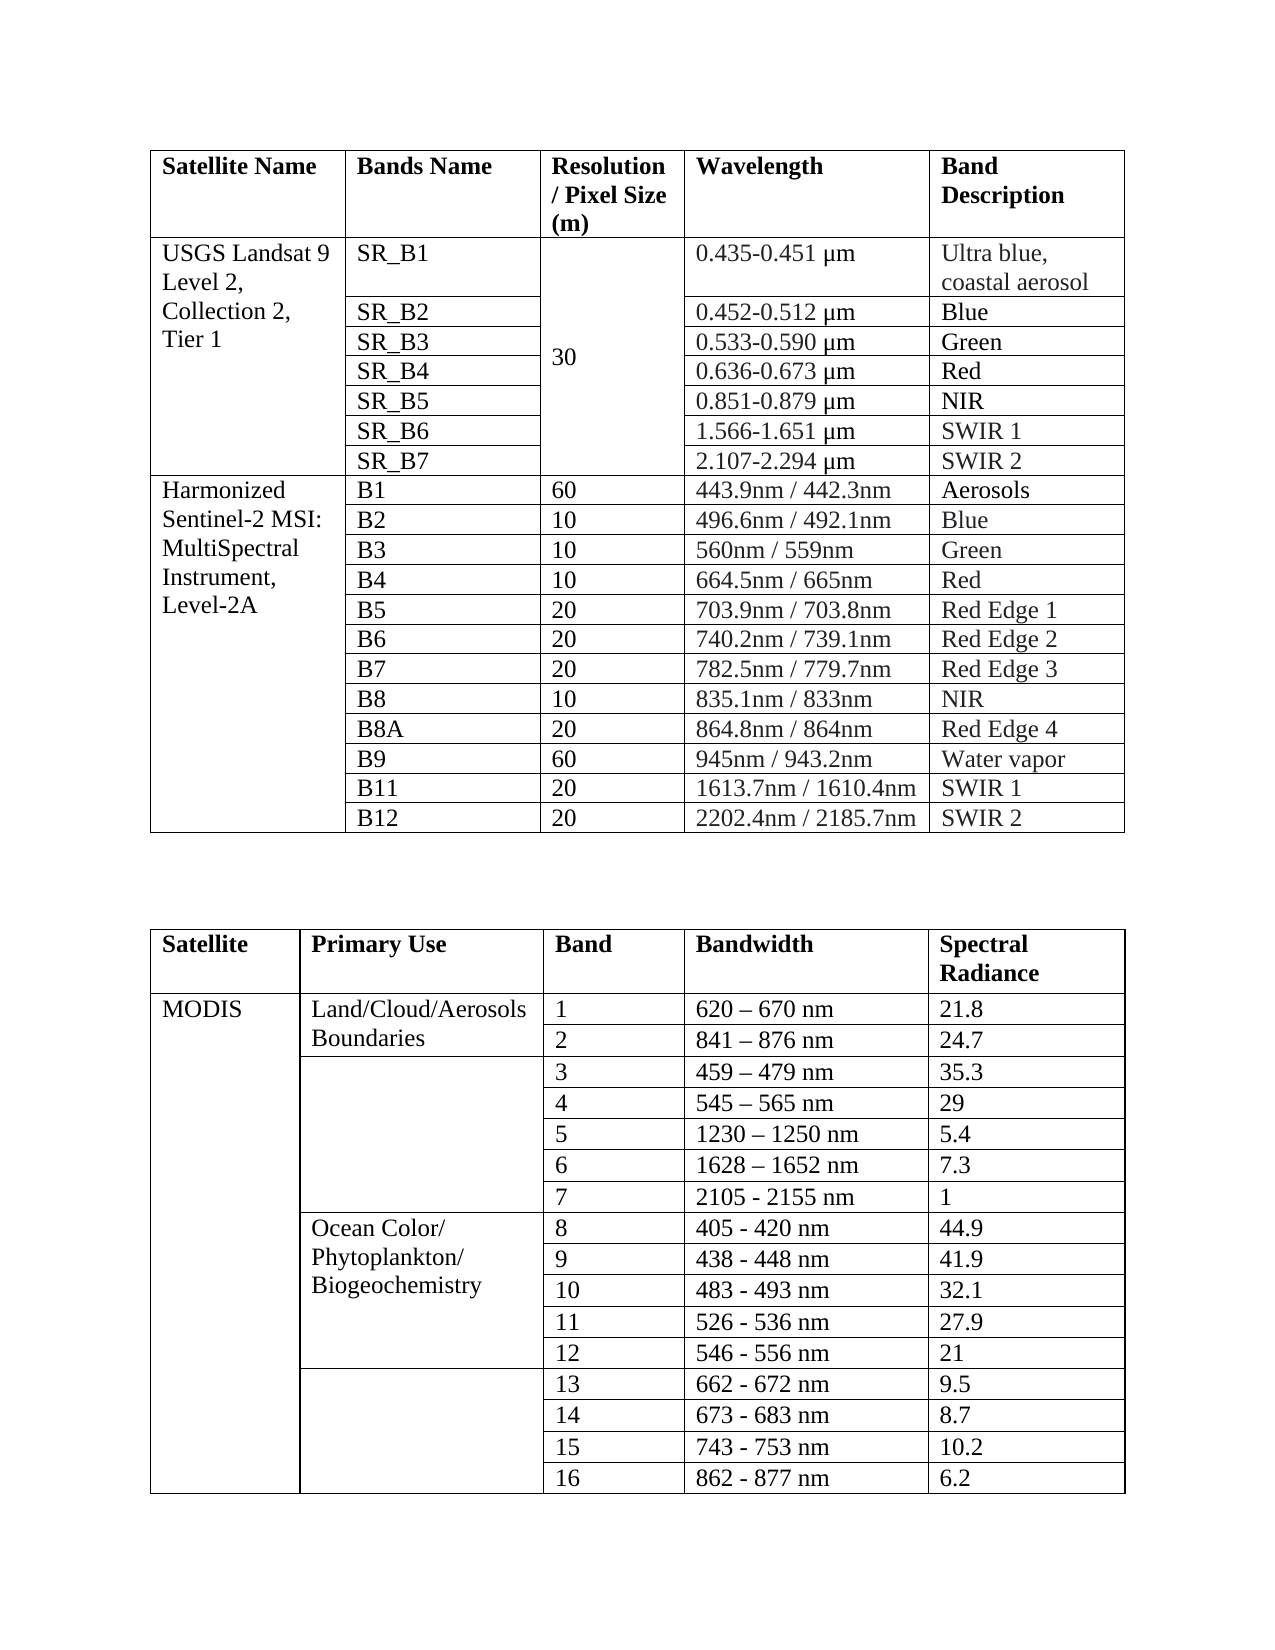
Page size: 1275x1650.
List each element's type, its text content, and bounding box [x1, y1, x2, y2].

table_cell 5 [544, 1119, 684, 1149]
table_cell Green [930, 535, 1124, 564]
table_cell 545 – 565 nm [685, 1088, 928, 1118]
table_cell 20 [541, 625, 684, 653]
table_cell 841 – 876 nm [685, 1025, 928, 1056]
table_cell 864.8nm / 864nm [685, 714, 929, 743]
table_header Bands Name [346, 151, 540, 237]
table_cell 13 [544, 1369, 684, 1399]
table_cell B2 [346, 505, 540, 534]
table_cell 1 [929, 1182, 1124, 1212]
table_cell 10 [544, 1275, 684, 1306]
table_cell 20 [541, 595, 684, 623]
table_cell 0.636-0.673 μm [685, 356, 929, 385]
table_cell 1230 – 1250 nm [685, 1119, 928, 1149]
table_cell 2202.4nm / 2185.7nm [685, 803, 929, 832]
table_cell Land/Cloud/Aerosols Boundaries [301, 994, 543, 1056]
table_cell SWIR 2 [930, 803, 1124, 832]
table_cell Red Edge 3 [930, 654, 1124, 683]
table_cell 0.435-0.451 μm [685, 238, 929, 296]
table_cell 32.1 [929, 1275, 1124, 1306]
table_cell 0.851-0.879 μm [685, 386, 929, 415]
table_cell Red Edge 4 [930, 714, 1124, 743]
table_cell B4 [346, 565, 540, 594]
table_cell Red Edge 1 [930, 595, 1124, 623]
table_header Satellite [151, 930, 299, 993]
table_cell Harmonized Sentinel-2 MSI: MultiSpectral Instrument, Level-2A [151, 476, 345, 832]
table_header Resolution / Pixel Size (m) [541, 151, 684, 237]
table_cell 20 [541, 714, 684, 743]
table_cell SR_B6 [346, 416, 540, 445]
table_cell 2105 - 2155 nm [685, 1182, 928, 1212]
table_cell 438 - 448 nm [685, 1244, 928, 1274]
table_cell 7 [544, 1182, 684, 1212]
table_cell 443.9nm / 442.3nm [685, 476, 929, 504]
table_cell 3 [544, 1057, 684, 1087]
table_cell 7.3 [929, 1150, 1124, 1181]
table_cell 14 [544, 1400, 684, 1431]
table_cell Water vapor [930, 744, 1124, 772]
table_cell 16 [544, 1463, 684, 1493]
table_cell 29 [929, 1088, 1124, 1118]
table_cell 673 - 683 nm [685, 1400, 928, 1431]
table_cell 945nm / 943.2nm [685, 744, 929, 772]
table_cell 0.452-0.512 μm [685, 297, 929, 326]
table_cell 8.7 [929, 1400, 1124, 1431]
table_cell 30 [541, 238, 684, 474]
table_cell 20 [541, 774, 684, 802]
table_cell 835.1nm / 833nm [685, 684, 929, 713]
table_cell 9 [544, 1244, 684, 1274]
table_cell 620 – 670 nm [685, 994, 928, 1024]
table_cell NIR [930, 386, 1124, 415]
table_cell 44.9 [929, 1213, 1124, 1243]
table_cell 526 - 536 nm [685, 1307, 928, 1337]
table_header Band Description [930, 151, 1124, 237]
table_cell 60 [541, 744, 684, 772]
table_header Band [544, 930, 684, 993]
table_cell Red [930, 565, 1124, 594]
table_cell SWIR 2 [930, 446, 1124, 474]
table_cell 862 - 877 nm [685, 1463, 928, 1493]
table_cell 4 [544, 1088, 684, 1118]
table_cell B12 [346, 803, 540, 832]
table_cell SR_B5 [346, 386, 540, 415]
table_cell [301, 1369, 543, 1493]
table_cell B8A [346, 714, 540, 743]
table_cell 662 - 672 nm [685, 1369, 928, 1399]
table_cell 1.566-1.651 μm [685, 416, 929, 445]
table_cell B5 [346, 595, 540, 623]
table_cell B7 [346, 654, 540, 683]
table_cell 10 [541, 565, 684, 594]
table_cell 664.5nm / 665nm [685, 565, 929, 594]
table_cell 24.7 [929, 1025, 1124, 1056]
table_cell SR_B4 [346, 356, 540, 385]
table_cell 743 - 753 nm [685, 1432, 928, 1462]
table_cell 10 [541, 505, 684, 534]
table_cell 10 [541, 684, 684, 713]
table_cell MODIS [151, 994, 299, 1493]
table_cell 703.9nm / 703.8nm [685, 595, 929, 623]
table_cell [301, 1057, 543, 1212]
table_cell B11 [346, 774, 540, 802]
table_cell SR_B2 [346, 297, 540, 326]
table_header Wavelength [685, 151, 929, 237]
table_cell 2.107-2.294 μm [685, 446, 929, 474]
table_cell 405 - 420 nm [685, 1213, 928, 1243]
table_cell 8 [544, 1213, 684, 1243]
table_header Primary Use [301, 930, 543, 993]
table_cell 483 - 493 nm [685, 1275, 928, 1306]
table_cell 35.3 [929, 1057, 1124, 1087]
table_cell SR_B7 [346, 446, 540, 474]
table_cell Red [930, 356, 1124, 385]
table_cell 27.9 [929, 1307, 1124, 1337]
table_cell SR_B3 [346, 327, 540, 355]
table_cell 740.2nm / 739.1nm [685, 625, 929, 653]
table_cell 9.5 [929, 1369, 1124, 1399]
table_cell B9 [346, 744, 540, 772]
table_cell Blue [930, 297, 1124, 326]
table_cell 496.6nm / 492.1nm [685, 505, 929, 534]
table_cell SWIR 1 [930, 416, 1124, 445]
table_cell 782.5nm / 779.7nm [685, 654, 929, 683]
table_cell 15 [544, 1432, 684, 1462]
table_cell Ocean Color/ Phytoplankton/ Biogeochemistry [301, 1213, 543, 1368]
table_header Spectral Radiance [929, 930, 1124, 993]
table_cell 60 [541, 476, 684, 504]
table_cell Ultra blue, coastal aerosol [930, 238, 1124, 296]
table_cell B1 [346, 476, 540, 504]
table_cell 11 [544, 1307, 684, 1337]
table_cell 6.2 [929, 1463, 1124, 1493]
table_cell 41.9 [929, 1244, 1124, 1274]
table_cell SWIR 1 [930, 774, 1124, 802]
table_cell B6 [346, 625, 540, 653]
table_cell SR_B1 [346, 238, 540, 296]
table_cell 10.2 [929, 1432, 1124, 1462]
table_cell 1613.7nm / 1610.4nm [685, 774, 929, 802]
table_cell Blue [930, 505, 1124, 534]
table_cell Aerosols [930, 476, 1124, 504]
table_cell 546 - 556 nm [685, 1338, 928, 1368]
table_cell 560nm / 559nm [685, 535, 929, 564]
table_cell 21.8 [929, 994, 1124, 1024]
table_cell 459 – 479 nm [685, 1057, 928, 1087]
table_cell NIR [930, 684, 1124, 713]
table_header Satellite Name [151, 151, 345, 237]
table_cell 12 [544, 1338, 684, 1368]
table_cell 6 [544, 1150, 684, 1181]
table_cell B8 [346, 684, 540, 713]
table_cell 21 [929, 1338, 1124, 1368]
table_cell 1 [544, 994, 684, 1024]
table_cell 0.533-0.590 μm [685, 327, 929, 355]
table_cell 20 [541, 803, 684, 832]
table_cell Red Edge 2 [930, 625, 1124, 653]
table_cell 5.4 [929, 1119, 1124, 1149]
table_cell USGS Landsat 9 Level 2, Collection 2, Tier 1 [151, 238, 345, 474]
table_cell B3 [346, 535, 540, 564]
table_cell 1628 – 1652 nm [685, 1150, 928, 1181]
table_header Bandwidth [685, 930, 928, 993]
table_cell 10 [541, 535, 684, 564]
table_cell Green [930, 327, 1124, 355]
table_cell 20 [541, 654, 684, 683]
table_cell 2 [544, 1025, 684, 1056]
